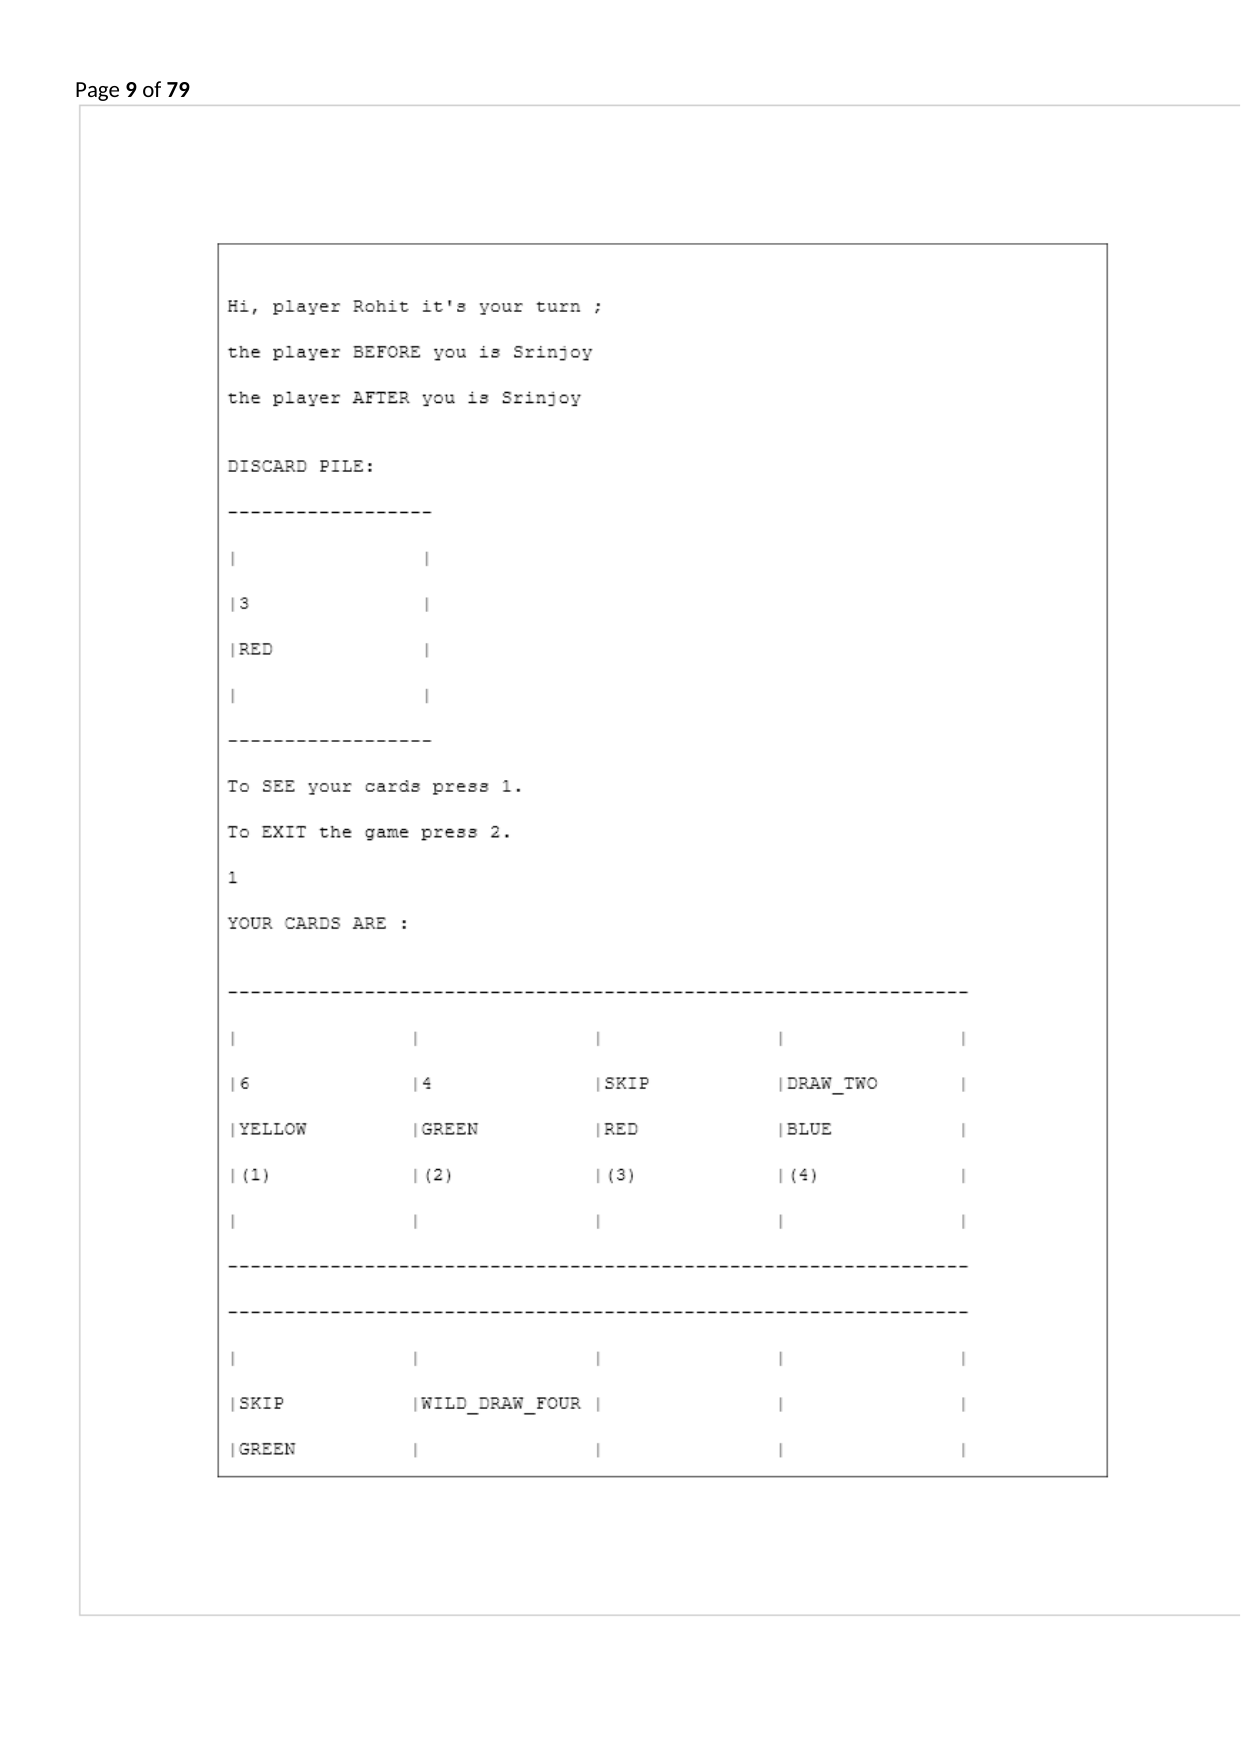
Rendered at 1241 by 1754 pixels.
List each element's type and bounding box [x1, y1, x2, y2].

picture [75, 103, 1241, 1619]
